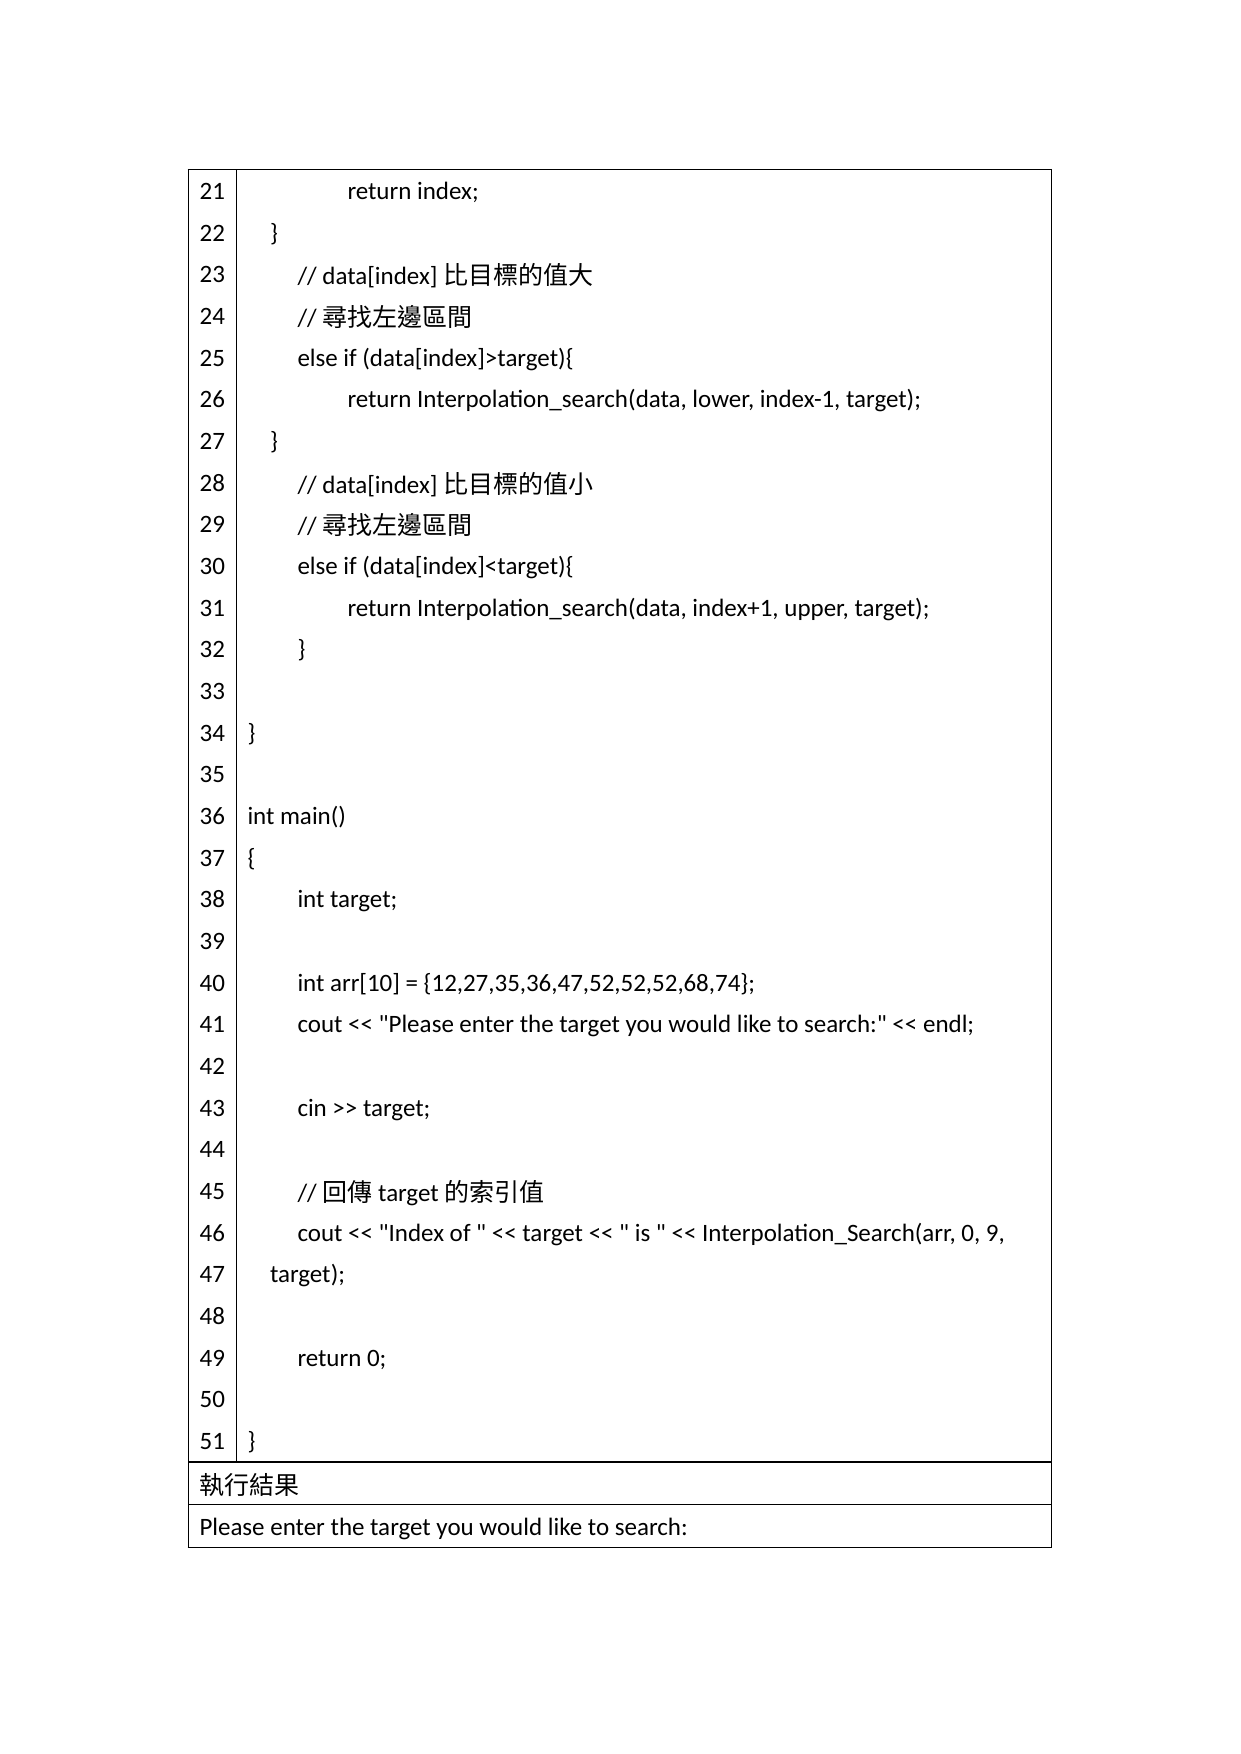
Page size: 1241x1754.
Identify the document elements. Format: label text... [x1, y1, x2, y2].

table_cell 執行結果 [189, 1463, 1051, 1504]
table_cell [189, 1505, 1051, 1547]
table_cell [237, 170, 1051, 1461]
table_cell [189, 170, 236, 1461]
